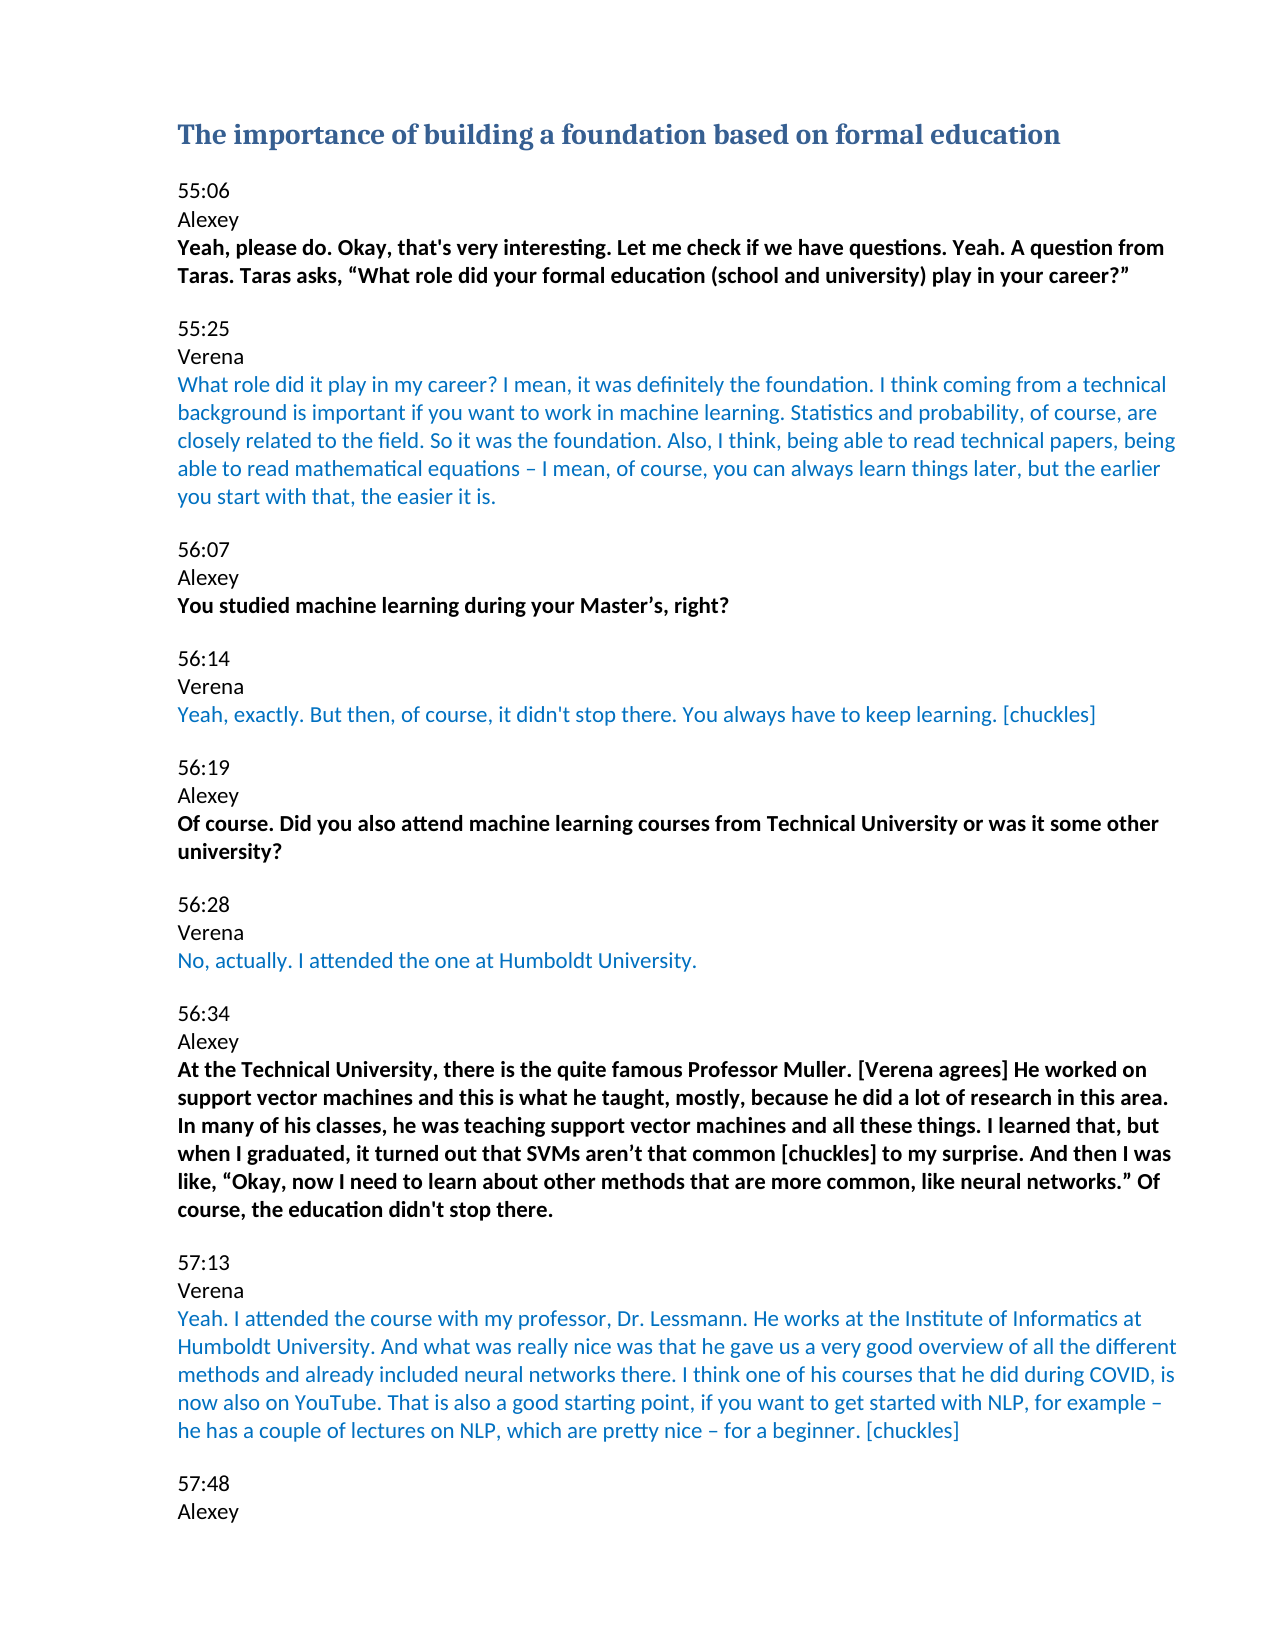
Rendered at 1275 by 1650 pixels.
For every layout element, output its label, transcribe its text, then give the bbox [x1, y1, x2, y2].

text What role did it play in my career? I mean, it was definitely the foundation. I think coming from a technical background is important if you want to work in machine learning. Statistics and probability, of course, are closely related to the field. So it was the foundation. Also, I think, being able to read technical papers, being able to read mathematical equations – I mean, of course, you can always learn things later, but the earlier you start with that, the easier it is. [177, 370, 1186, 510]
text Of course. Did you also attend machine learning courses from Technical University or was it some other university? [177, 809, 1186, 865]
text Verena [177, 342, 1186, 370]
text Alexey [177, 205, 1186, 233]
text Verena [177, 672, 1186, 700]
text 57:13 [177, 1248, 1186, 1276]
text 57:48 [177, 1469, 1186, 1497]
text 56:34 [177, 999, 1186, 1027]
text Alexey [177, 1027, 1186, 1055]
text 56:19 [177, 753, 1186, 781]
text Verena [177, 918, 1186, 946]
text 55:06 [177, 177, 1186, 205]
text Alexey [177, 563, 1186, 591]
text 56:14 [177, 644, 1186, 672]
subtitle The importance of building a foundation based on formal education [177, 118, 1186, 152]
text Yeah. I attended the course with my professor, Dr. Lessmann. He works at the Institute of Informatics at Humboldt University. And what was really nice was that he gave us a very good overview of all the different methods and already included neural networks there. I think one of his courses that he did during COVID, is now also on YouTube. That is also a good starting point, if you want to get started with NLP, for example – he has a couple of lectures on NLP, which are pretty nice – for a beginner. [chuckles] [177, 1304, 1186, 1444]
text No, actually. I attended the one at Humboldt University. [177, 946, 1186, 974]
text Yeah, exactly. But then, of course, it didn't stop there. You always have to keep learning. [chuckles] [177, 700, 1186, 728]
text At the Technical University, there is the quite famous Professor Muller. [Verena agrees] He worked on support vector machines and this is what he taught, mostly, because he did a lot of research in this area. In many of his classes, he was teaching support vector machines and all these things. I learned that, but when I graduated, it turned out that SVMs aren’t that common [chuckles] to my surprise. And then I was like, “Okay, now I need to learn about other methods that are more common, like neural networks.” Of course, the education didn't stop there. [177, 1055, 1186, 1223]
text Yeah, please do. Okay, that's very interesting. Let me check if we have questions. Yeah. A question from Taras. Taras asks, “What role did your formal education (school and university) play in your career?” [177, 233, 1186, 289]
text 56:28 [177, 890, 1186, 918]
text Alexey [177, 1497, 1186, 1526]
text Alexey [177, 781, 1186, 809]
text You studied machine learning during your Master’s, right? [177, 591, 1186, 619]
text 56:07 [177, 535, 1186, 563]
text Verena [177, 1276, 1186, 1304]
text 55:25 [177, 314, 1186, 342]
